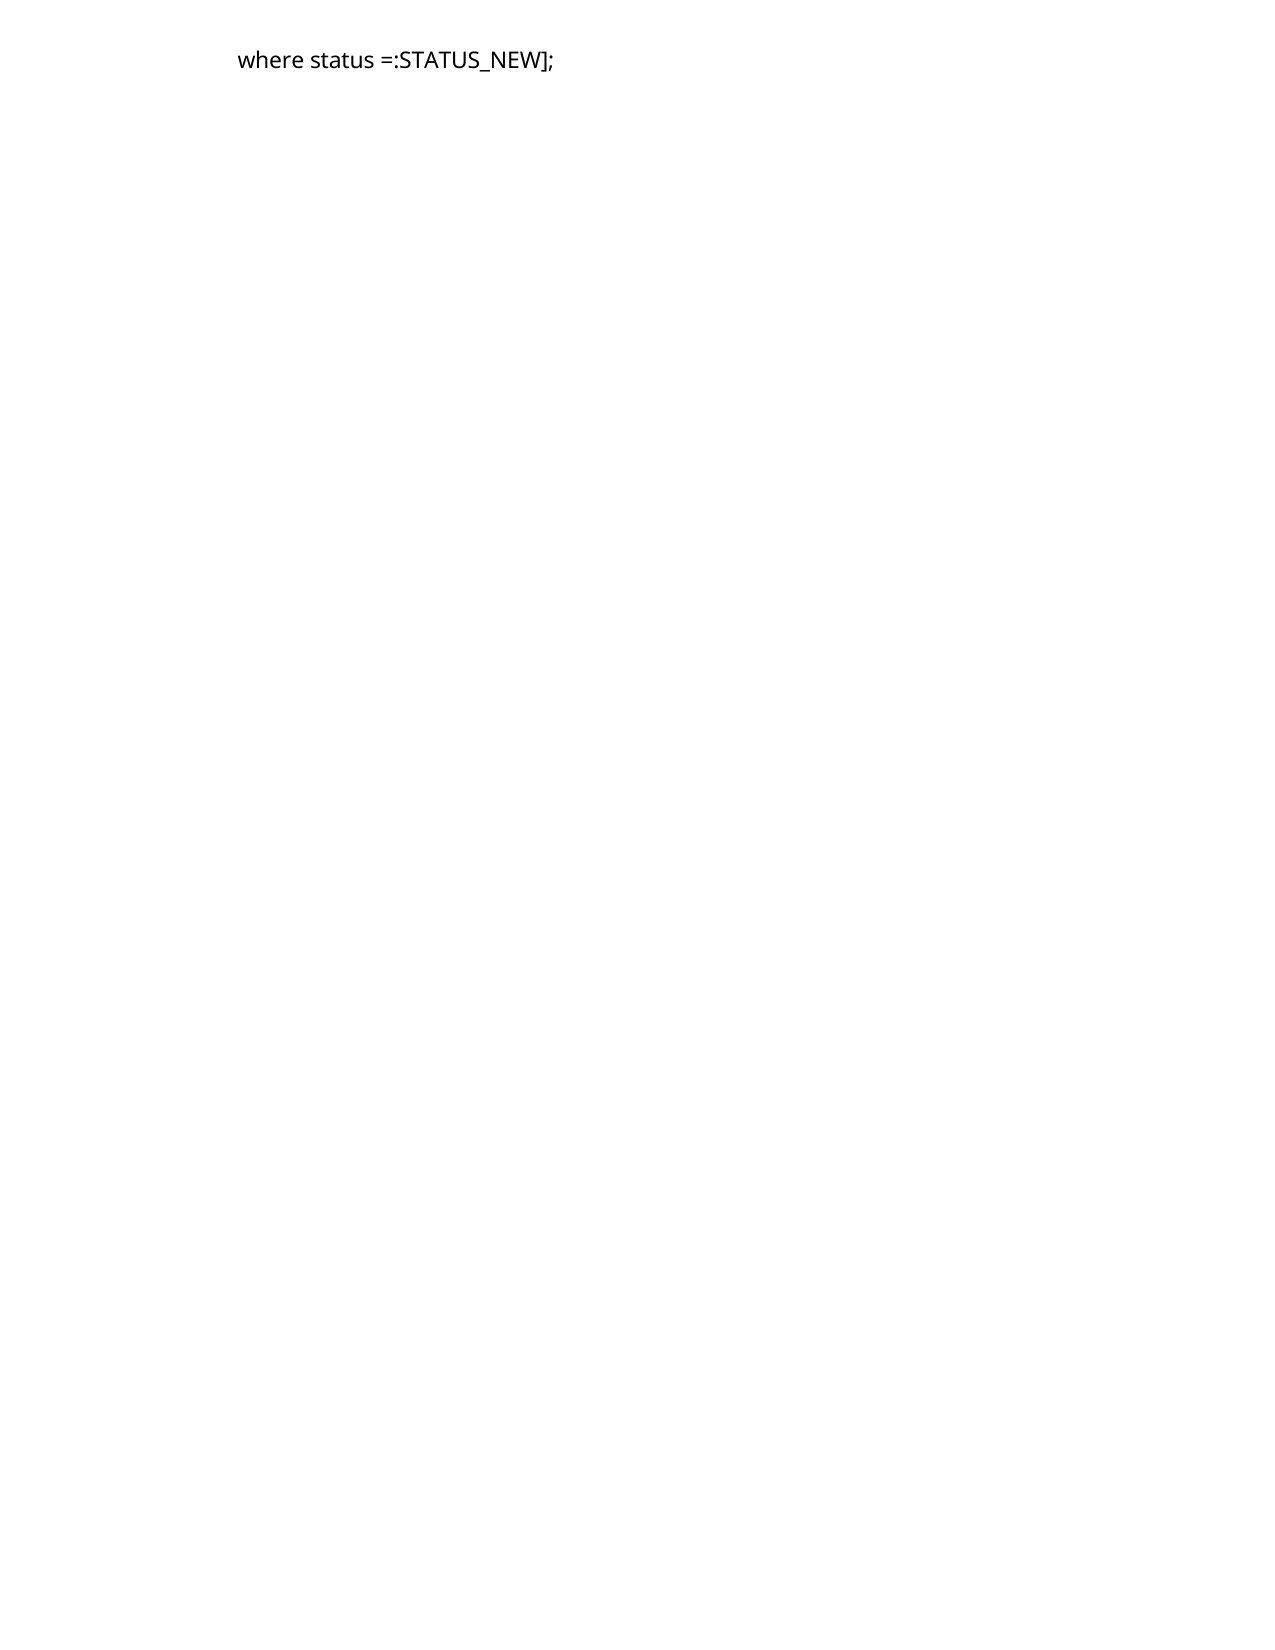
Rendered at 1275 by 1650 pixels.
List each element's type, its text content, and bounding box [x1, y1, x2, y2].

text where status =:STATUS_NEW]; [237, 44, 1156, 75]
